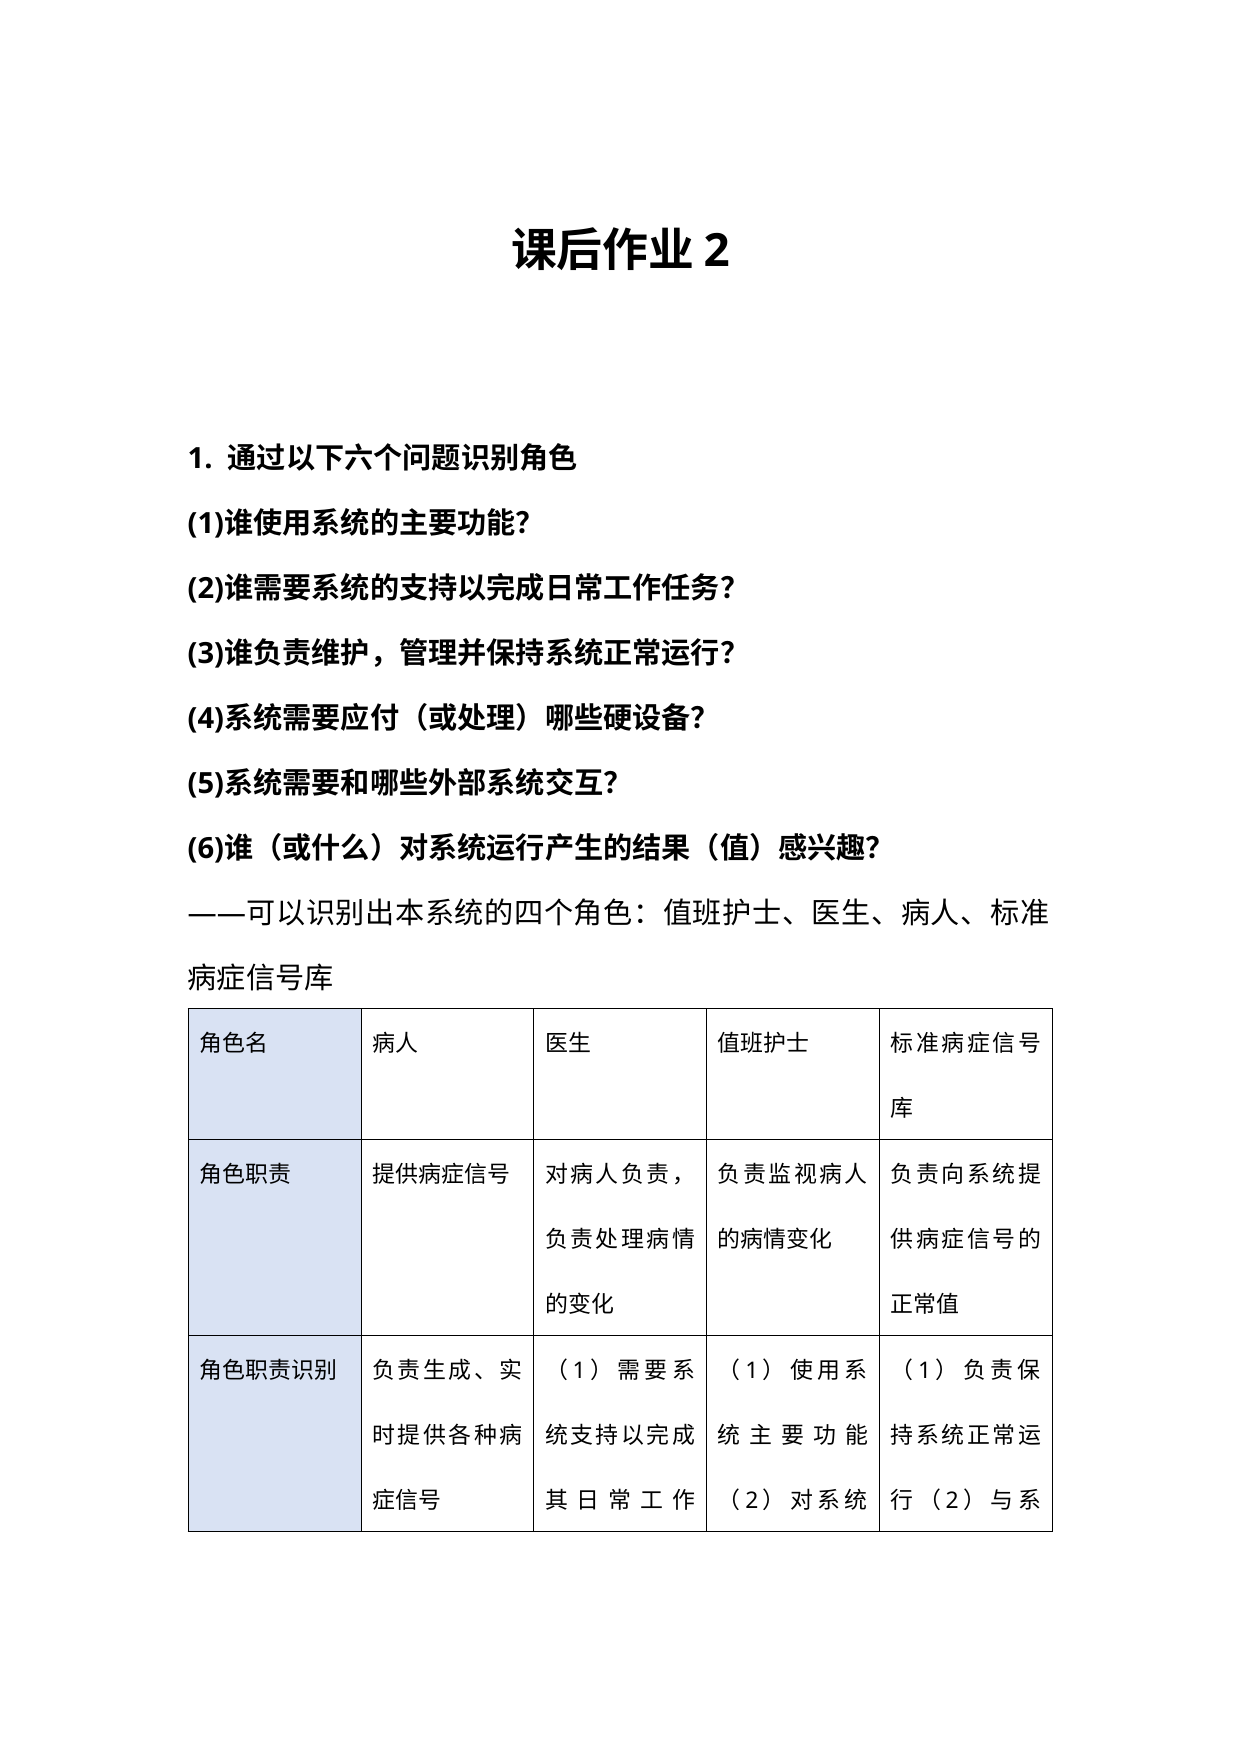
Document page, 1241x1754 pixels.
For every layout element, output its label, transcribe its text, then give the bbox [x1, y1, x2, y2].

table_cell 角色职责 [189, 1140, 361, 1335]
subtitle 课后作业2 [187, 197, 1053, 295]
table_cell 负责监视病人的病情变化 [707, 1140, 879, 1335]
list 通过以下六个问题识别角色 [187, 423, 1053, 488]
table_cell 对病人负责，负责处理病情的变化 [534, 1140, 706, 1335]
text ——可以识别出本系统的四个角色：值班护士、医生、病人、标准病症信号库 [187, 878, 1053, 1008]
text (1)谁使用系统的主要功能？ [187, 488, 1053, 553]
table_header 医生 [534, 1009, 706, 1139]
table_header 值班护士 [707, 1009, 879, 1139]
table_cell 角色职责识别 [189, 1336, 361, 1531]
text (3)谁负责维护，管理并保持系统正常运行？ [187, 618, 1053, 683]
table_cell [707, 1336, 879, 1531]
table_header 标准病症信号库 [880, 1009, 1052, 1139]
text (4)系统需要应付（或处理）哪些硬设备？ [187, 683, 1053, 748]
text (2)谁需要系统的支持以完成日常工作任务？ [187, 553, 1053, 618]
text (6)谁（或什么）对系统运行产生的结果（值）感兴趣？ [187, 813, 1053, 878]
table_header 角色名 [189, 1009, 361, 1139]
text (5)系统需要和哪些外部系统交互？ [187, 748, 1053, 813]
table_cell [534, 1336, 706, 1531]
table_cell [880, 1336, 1052, 1531]
table_cell 提供病症信号 [362, 1140, 533, 1335]
table_cell 负责生成、实时提供各种病症信号 [362, 1336, 533, 1531]
table_cell 负责向系统提供病症信号的正常值 [880, 1140, 1052, 1335]
table_header 病人 [362, 1009, 533, 1139]
